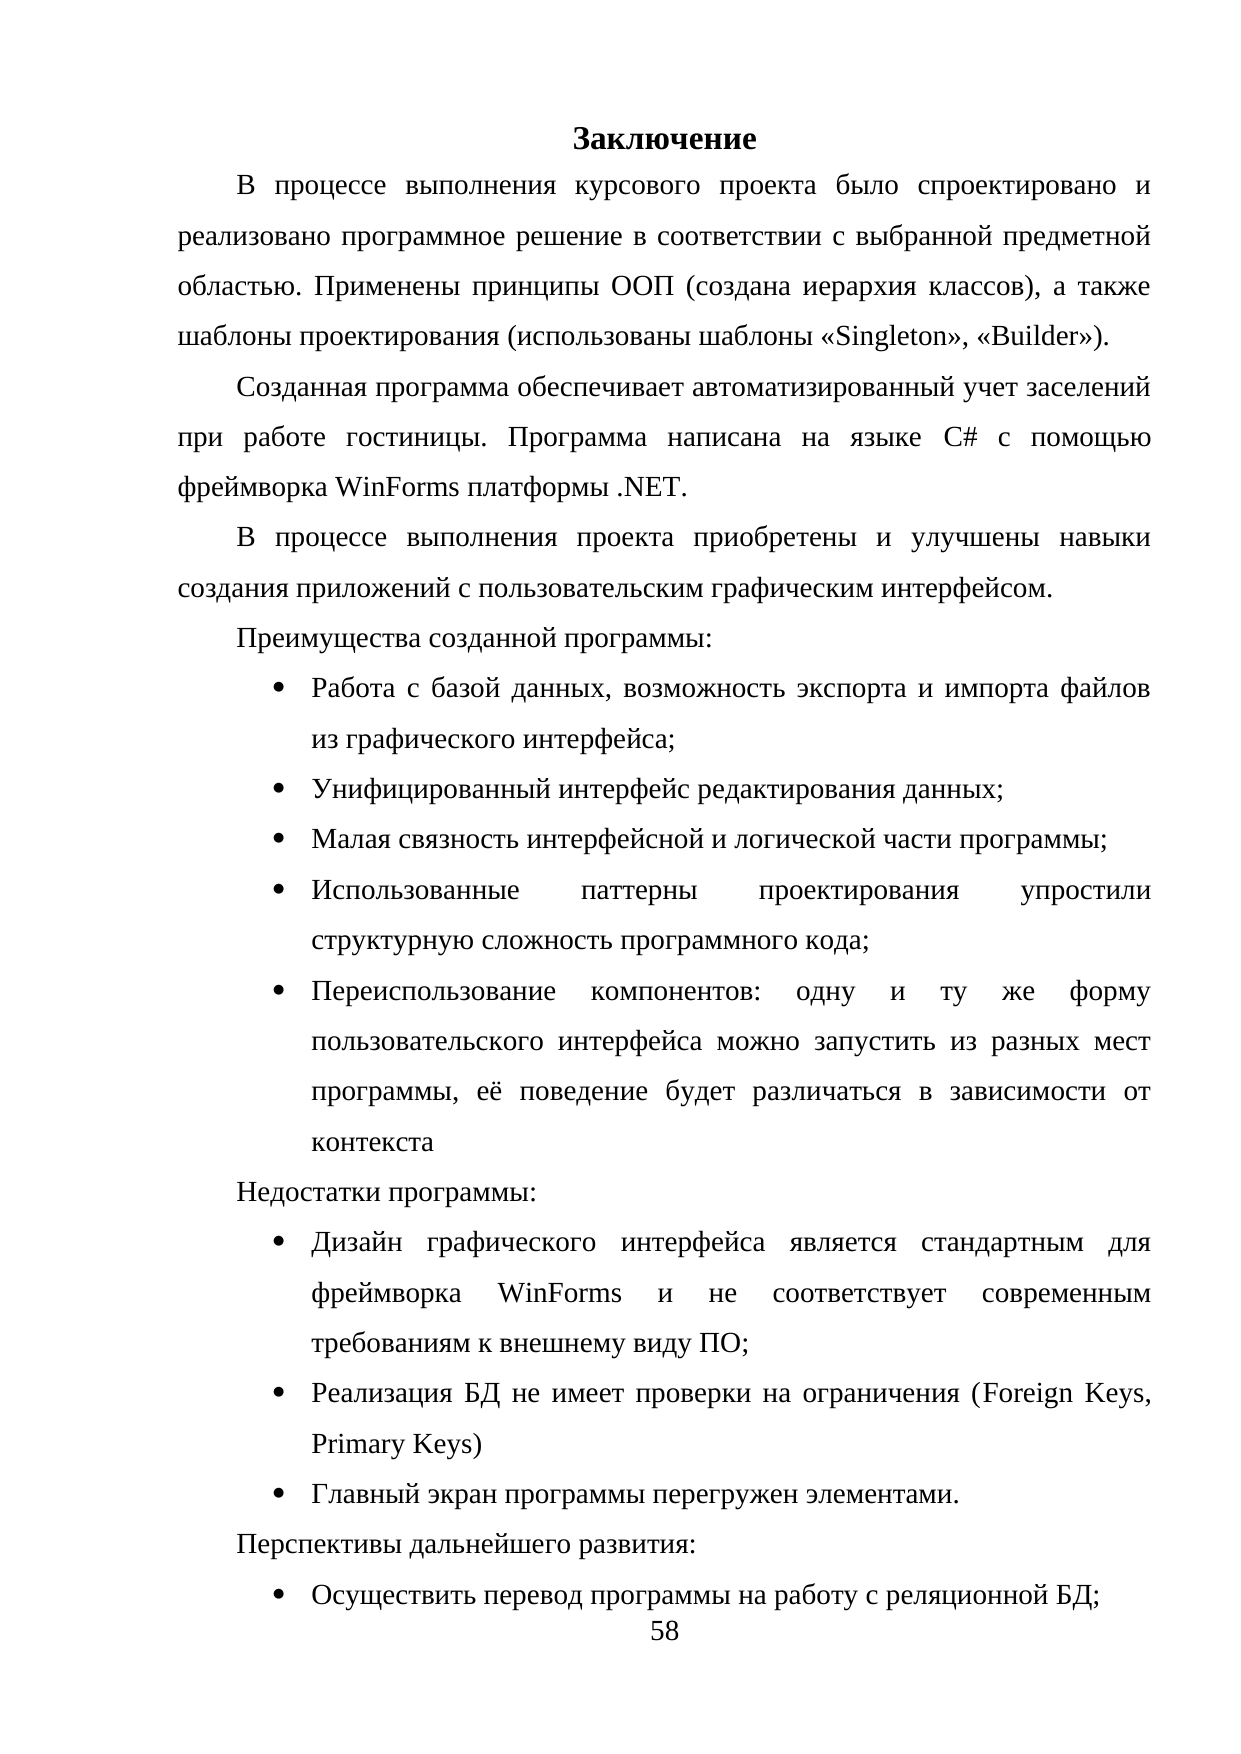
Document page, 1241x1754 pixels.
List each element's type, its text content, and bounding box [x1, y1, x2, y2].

text Недостатки программы: [177, 1174, 1152, 1208]
text В процессе выполнения проекта приобретены и улучшены навыки создания приложений с пользовательским графическим интерфейсом. [177, 519, 1152, 603]
list Использованные паттерны проектирования упростили структурную сложность программного кода; [274, 872, 1152, 956]
text Перспективы дальнейшего развития: [177, 1527, 1152, 1560]
subtitle Заключение [177, 118, 1152, 157]
list Унифицированный интерфейс редактирования данных; [274, 771, 1152, 805]
list Дизайн графического интерфейса является стандартным для фреймворка WinForms и не соответствует современным требованиям к внешнему виду ПО; [274, 1224, 1152, 1359]
list Осуществить перевод программы на работу с реляционной БД; [274, 1577, 1152, 1611]
text Преимущества созданной программы: [177, 620, 1152, 654]
list Главный экран программы перегружен элементами. [274, 1476, 1152, 1510]
list Реализация БД не имеет проверки на ограничения (Foreign Keys, Primary Keys) [274, 1376, 1152, 1459]
list Малая связность интерфейсной и логической части программы; [274, 822, 1152, 855]
text Созданная программа обеспечивает автоматизированный учет заселений при работе гостиницы. Программа написана на языке C# с помощью фреймворка WinForms платформы .NET. [177, 369, 1152, 503]
list Работа с базой данных, возможность экспорта и импорта файлов из графического интерфейса; [274, 671, 1152, 754]
list Переиспользование компонентов: одну и ту же форму пользовательского интерфейса можно запустить из разных мест программы, её поведение будет различаться в зависимости от контекста [274, 973, 1152, 1157]
text В процессе выполнения курсового проекта было спроектировано и реализовано программное решение в соответствии с выбранной предметной областью. Применены принципы ООП (создана иерархия классов), а также шаблоны проектирования (использованы шаблоны «Singleton», «Builder»). [177, 167, 1152, 352]
